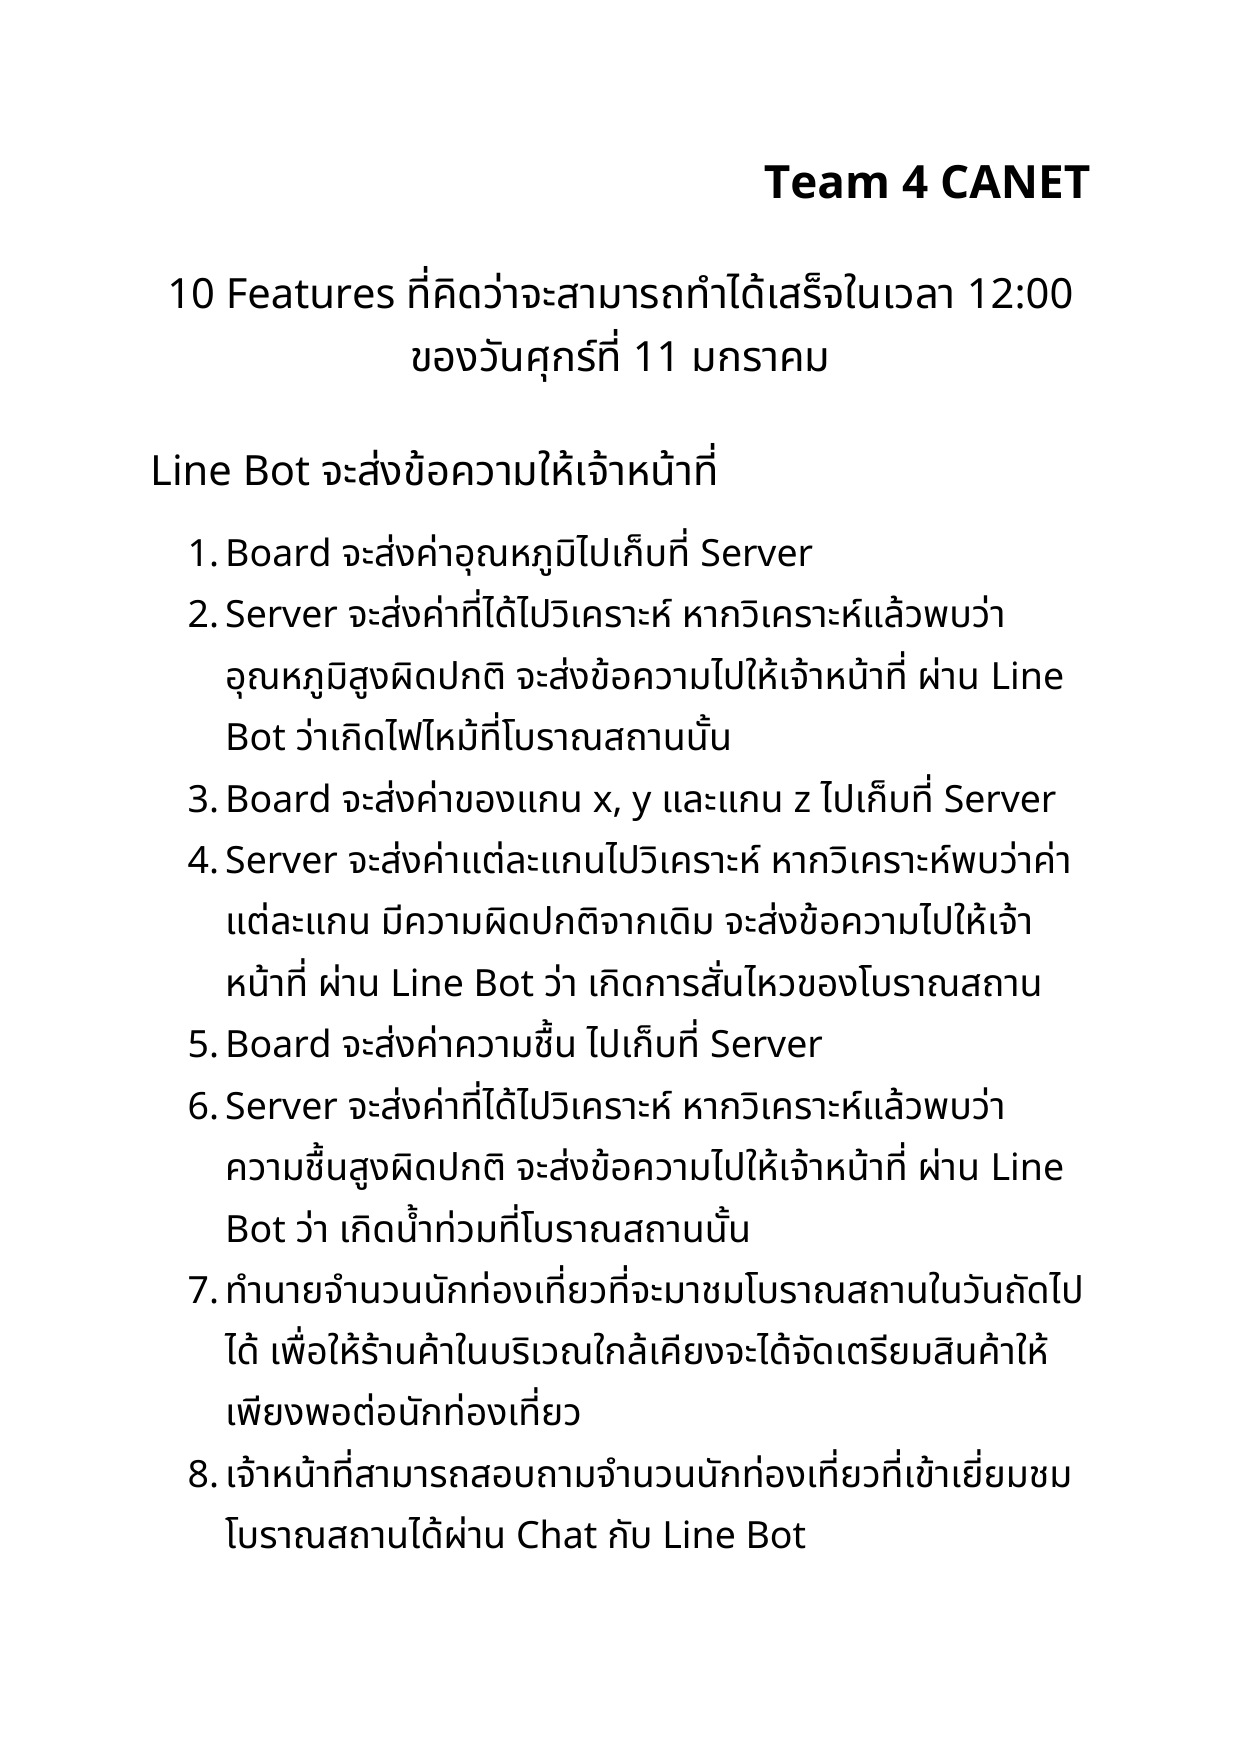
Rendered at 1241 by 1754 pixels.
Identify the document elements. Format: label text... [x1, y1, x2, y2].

list Server จะส่งค่าแต่ละแกนไปวิเคราะห์ หากวิเคราะห์พบว่าค่าแต่ละแกน มีความผิดปกติจากเดิม จะส่งข้อความไปให้เจ้าหน้าที่ ผ่าน Line Bot ว่า เกิดการสั่นไหวของโบราณสถาน [187, 833, 1090, 1013]
list Board จะส่งค่าความชื้น ไปเก็บที่ Server [187, 1017, 1090, 1074]
list Board จะส่งค่าอุณหภูมิไปเก็บที่ Server [187, 526, 1090, 583]
list ทำนายจำนวนนักท่องเที่ยวที่จะมาชมโบราณสถานในวันถัดไปได้ เพื่อให้ร้านค้าในบริเวณใกล้เคียงจะได้จัดเตรียมสินค้าให้เพียงพอต่อนักท่องเที่ยว [187, 1263, 1090, 1443]
list Server จะส่งค่าที่ได้ไปวิเคราะห์ หากวิเคราะห์แล้วพบว่าความชื้นสูงผิดปกติ จะส่งข้อความไปให้เจ้าหน้าที่ ผ่าน Line Bot ว่า เกิดน้ำท่วมที่โบราณสถานนั้น [187, 1079, 1090, 1259]
text Line Bot จะส่งข้อความให้เจ้าหน้าที่ [150, 441, 1090, 504]
list Server จะส่งค่าที่ได้ไปวิเคราะห์ หากวิเคราะห์แล้วพบว่าอุณหภูมิสูงผิดปกติ จะส่งข้อความไปให้เจ้าหน้าที่ ผ่าน Line Bot ว่าเกิดไฟไหม้ที่โบราณสถานนั้น [187, 588, 1090, 767]
list Board จะส่งค่าของแกน x, y และแกน z ไปเก็บที่ Server [187, 772, 1090, 829]
text Team 4 CANET [150, 150, 1090, 212]
list เจ้าหน้าที่สามารถสอบถามจำนวนนักท่องเที่ยวที่เข้าเยี่ยมชมโบราณสถานได้ผ่าน Chat กับ Line Bot [187, 1447, 1090, 1566]
text 10 Features ที่คิดว่าจะสามารถทำได้เสร็จในเวลา 12:00 ของวันศุกร์ที่ 11 มกราคม [150, 263, 1090, 390]
